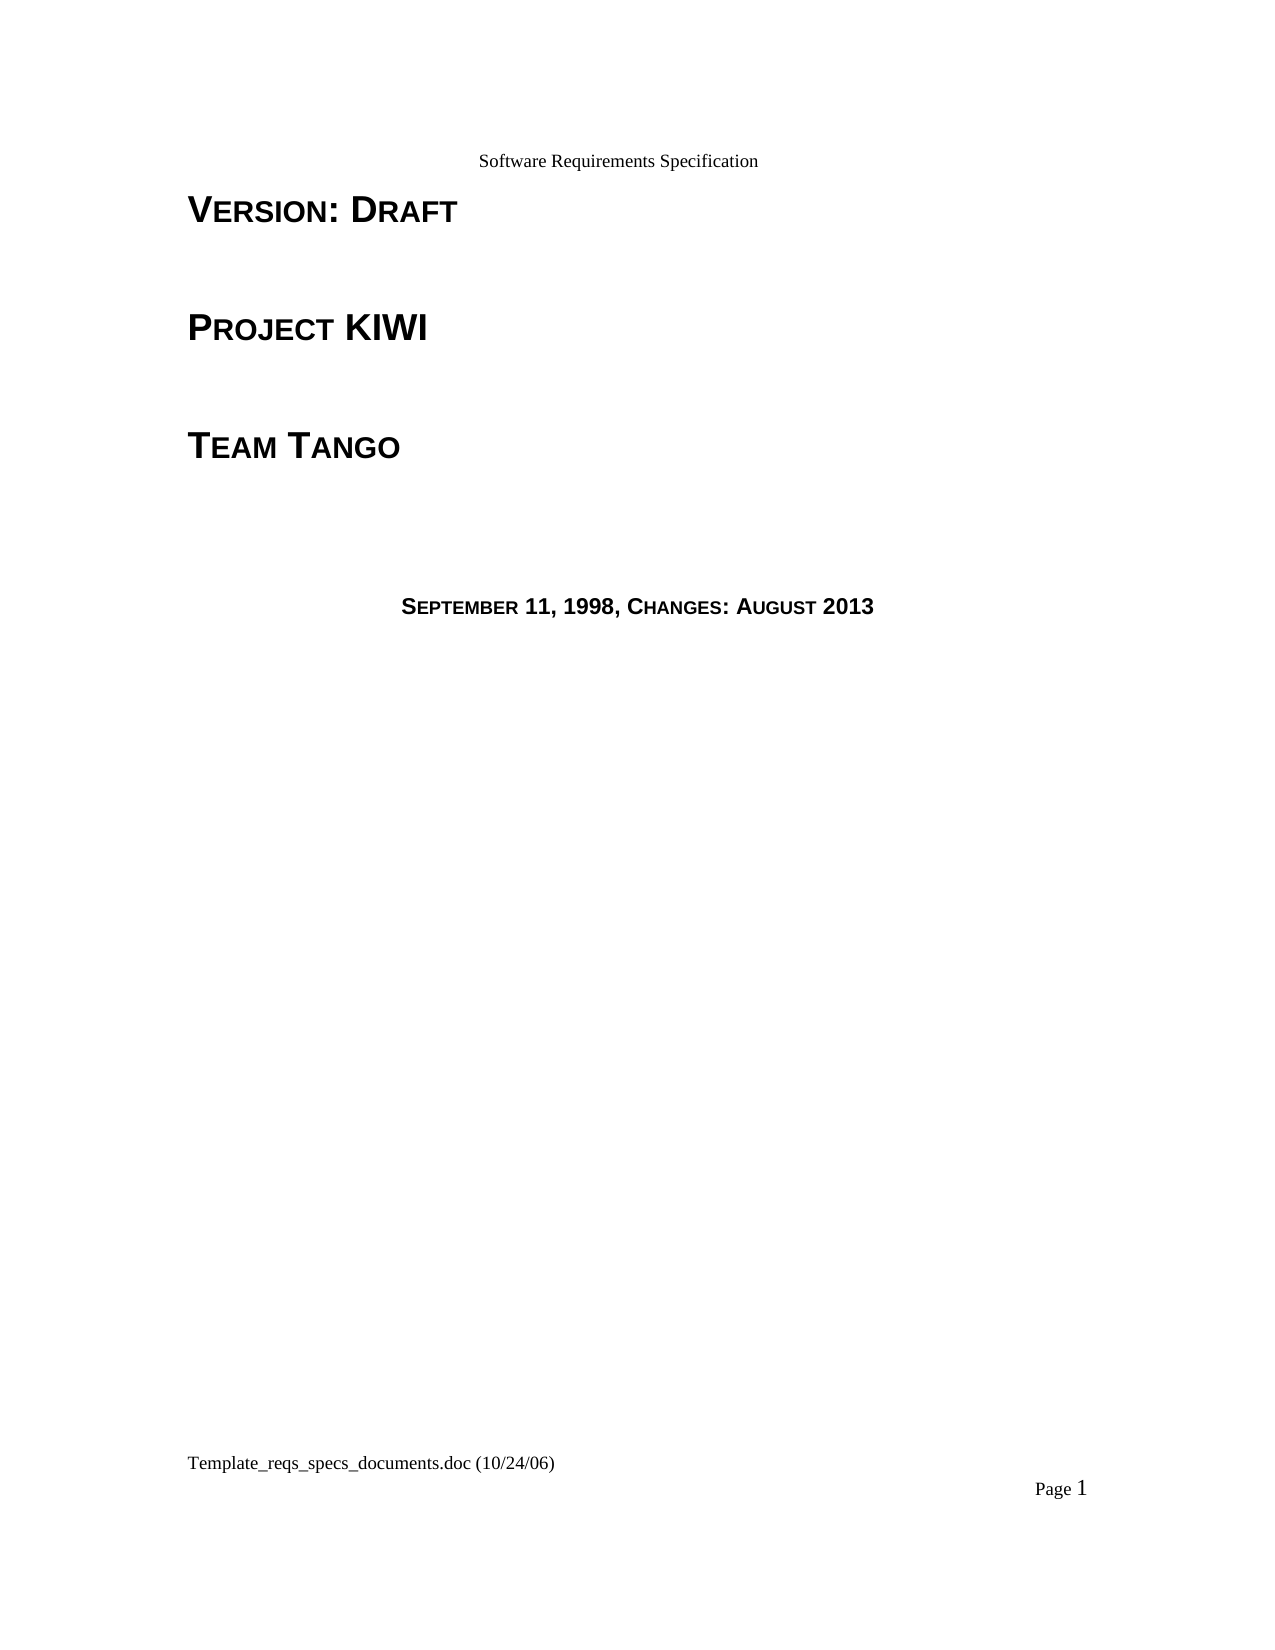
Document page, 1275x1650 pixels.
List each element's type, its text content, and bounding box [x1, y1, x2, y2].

text September 11, 1998, Changes: August 2013 [187, 593, 1087, 619]
text Project KIWI [187, 306, 1087, 349]
text Version: Draft [187, 187, 1087, 231]
text Team Tango [187, 424, 1087, 467]
